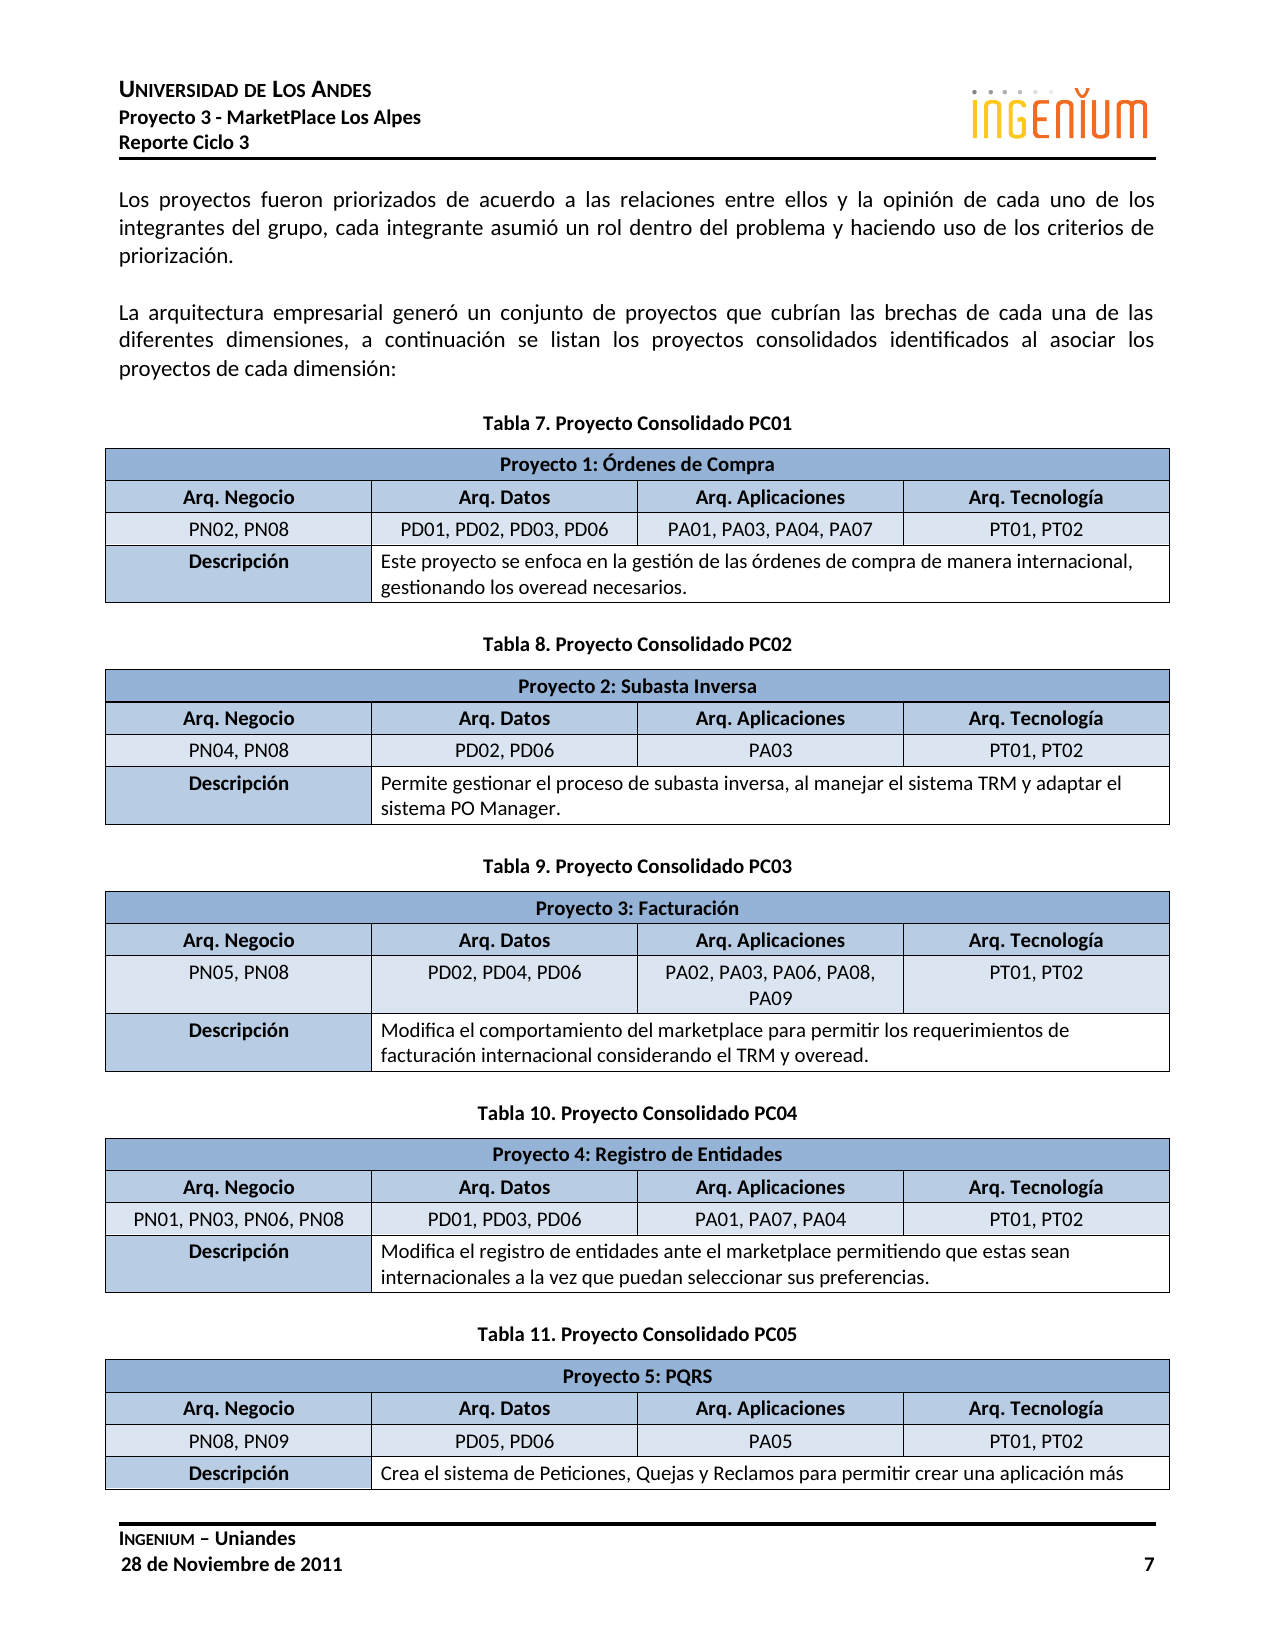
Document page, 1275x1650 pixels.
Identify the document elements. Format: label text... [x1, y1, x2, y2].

table_cell Arq. Tecnología [904, 1393, 1169, 1424]
table_cell Modifica el registro de entidades ante el marketplace permitiendo que estas sean internacionales a la vez que puedan seleccionar sus preferencias. [372, 1236, 1169, 1292]
table_cell Arq. Aplicaciones [638, 1171, 903, 1202]
table_header Proyecto 5: PQRS [106, 1360, 1169, 1392]
table_cell Arq. Negocio [106, 924, 371, 955]
table_cell Arq. Datos [372, 703, 637, 734]
text Tabla 10. Proyecto Consolidado PC04 [118, 1100, 1156, 1125]
table_cell Arq. Datos [372, 924, 637, 955]
text Tabla 8. Proyecto Consolidado PC02 [118, 631, 1156, 657]
table_cell Arq. Tecnología [904, 1171, 1169, 1202]
table_cell Arq. Negocio [106, 1171, 371, 1202]
table_header Proyecto 4: Registro de Entidades [106, 1139, 1169, 1170]
table_cell Arq. Negocio [106, 703, 371, 734]
table_cell Descripción [106, 1014, 371, 1071]
table_cell PA05 [638, 1425, 903, 1456]
table_cell PT01, PT02 [904, 1425, 1169, 1456]
table_cell PD05, PD06 [372, 1425, 637, 1456]
table_cell PD01, PD02, PD03, PD06 [372, 513, 637, 544]
table_cell Descripción [106, 546, 371, 602]
table_cell PT01, PT02 [904, 1203, 1169, 1234]
table_cell Arq. Tecnología [904, 924, 1169, 955]
table_cell Arq. Aplicaciones [638, 703, 903, 734]
table_header Proyecto 2: Subasta Inversa [106, 670, 1169, 701]
table_cell Este proyecto se enfoca en la gestión de las órdenes de compra de manera internacional, gestionando los overead necesarios. [372, 546, 1169, 602]
table_cell PD02, PD04, PD06 [372, 956, 637, 1013]
table_cell Arq. Datos [372, 1393, 637, 1424]
text Los proyectos fueron priorizados de acuerdo a las relaciones entre ellos y la opinión de cada uno de los integrantes del grupo, cada integrante asumió un rol dentro del problema y haciendo uso de los criterios de priorización. [118, 186, 1156, 269]
table_cell Arq. Datos [372, 481, 637, 512]
table_cell PT01, PT02 [904, 735, 1169, 766]
table_cell Descripción [106, 1236, 371, 1292]
text Tabla 7. Proyecto Consolidado PC01 [118, 410, 1156, 435]
table_cell PT01, PT02 [904, 956, 1169, 1013]
table_cell PD02, PD06 [372, 735, 637, 766]
table_cell Modifica el comportamiento del marketplace para permitir los requerimientos de facturación internacional considerando el TRM y overead. [372, 1014, 1169, 1071]
text La arquitectura empresarial generó un conjunto de proyectos que cubrían las brechas de cada una de las diferentes dimensiones, a continuación se listan los proyectos consolidados identificados al asociar los proyectos de cada dimensión: [118, 298, 1156, 382]
table_cell PN04, PN08 [106, 735, 371, 766]
table_cell Arq. Negocio [106, 481, 371, 512]
text Tabla 9. Proyecto Consolidado PC03 [118, 853, 1156, 878]
table_cell PA03 [638, 735, 903, 766]
table_cell Descripción [106, 767, 371, 824]
table_cell Arq. Tecnología [904, 481, 1169, 512]
table_cell PN08, PN09 [106, 1425, 371, 1456]
table_cell PN02, PN08 [106, 513, 371, 544]
table_cell PN05, PN08 [106, 956, 371, 1013]
table_cell Descripción [106, 1457, 371, 1488]
table_cell PA01, PA07, PA04 [638, 1203, 903, 1234]
table_cell Arq. Aplicaciones [638, 924, 903, 955]
table_cell PT01, PT02 [904, 513, 1169, 544]
table_cell Permite gestionar el proceso de subasta inversa, al manejar el sistema TRM y adaptar el sistema PO Manager. [372, 767, 1169, 824]
table_header Proyecto 1: Órdenes de Compra [106, 449, 1169, 480]
table_cell PN01, PN03, PN06, PN08 [106, 1203, 371, 1234]
table_cell Crea el sistema de Peticiones, Quejas y Reclamos para permitir crear una aplicación más enfocada al cliente. [372, 1457, 1169, 1488]
table_cell PD01, PD03, PD06 [372, 1203, 637, 1234]
table_cell Arq. Aplicaciones [638, 481, 903, 512]
table_cell Arq. Datos [372, 1171, 637, 1202]
table_cell PA02, PA03, PA06, PA08, PA09 [638, 956, 903, 1013]
text Tabla 11. Proyecto Consolidado PC05 [118, 1321, 1156, 1347]
table_cell Arq. Tecnología [904, 703, 1169, 734]
table_header Proyecto 3: Facturación [106, 892, 1169, 923]
table_cell PA01, PA03, PA04, PA07 [638, 513, 903, 544]
table_cell Arq. Negocio [106, 1393, 371, 1424]
picture [972, 88, 1154, 150]
table_cell Arq. Aplicaciones [638, 1393, 903, 1424]
